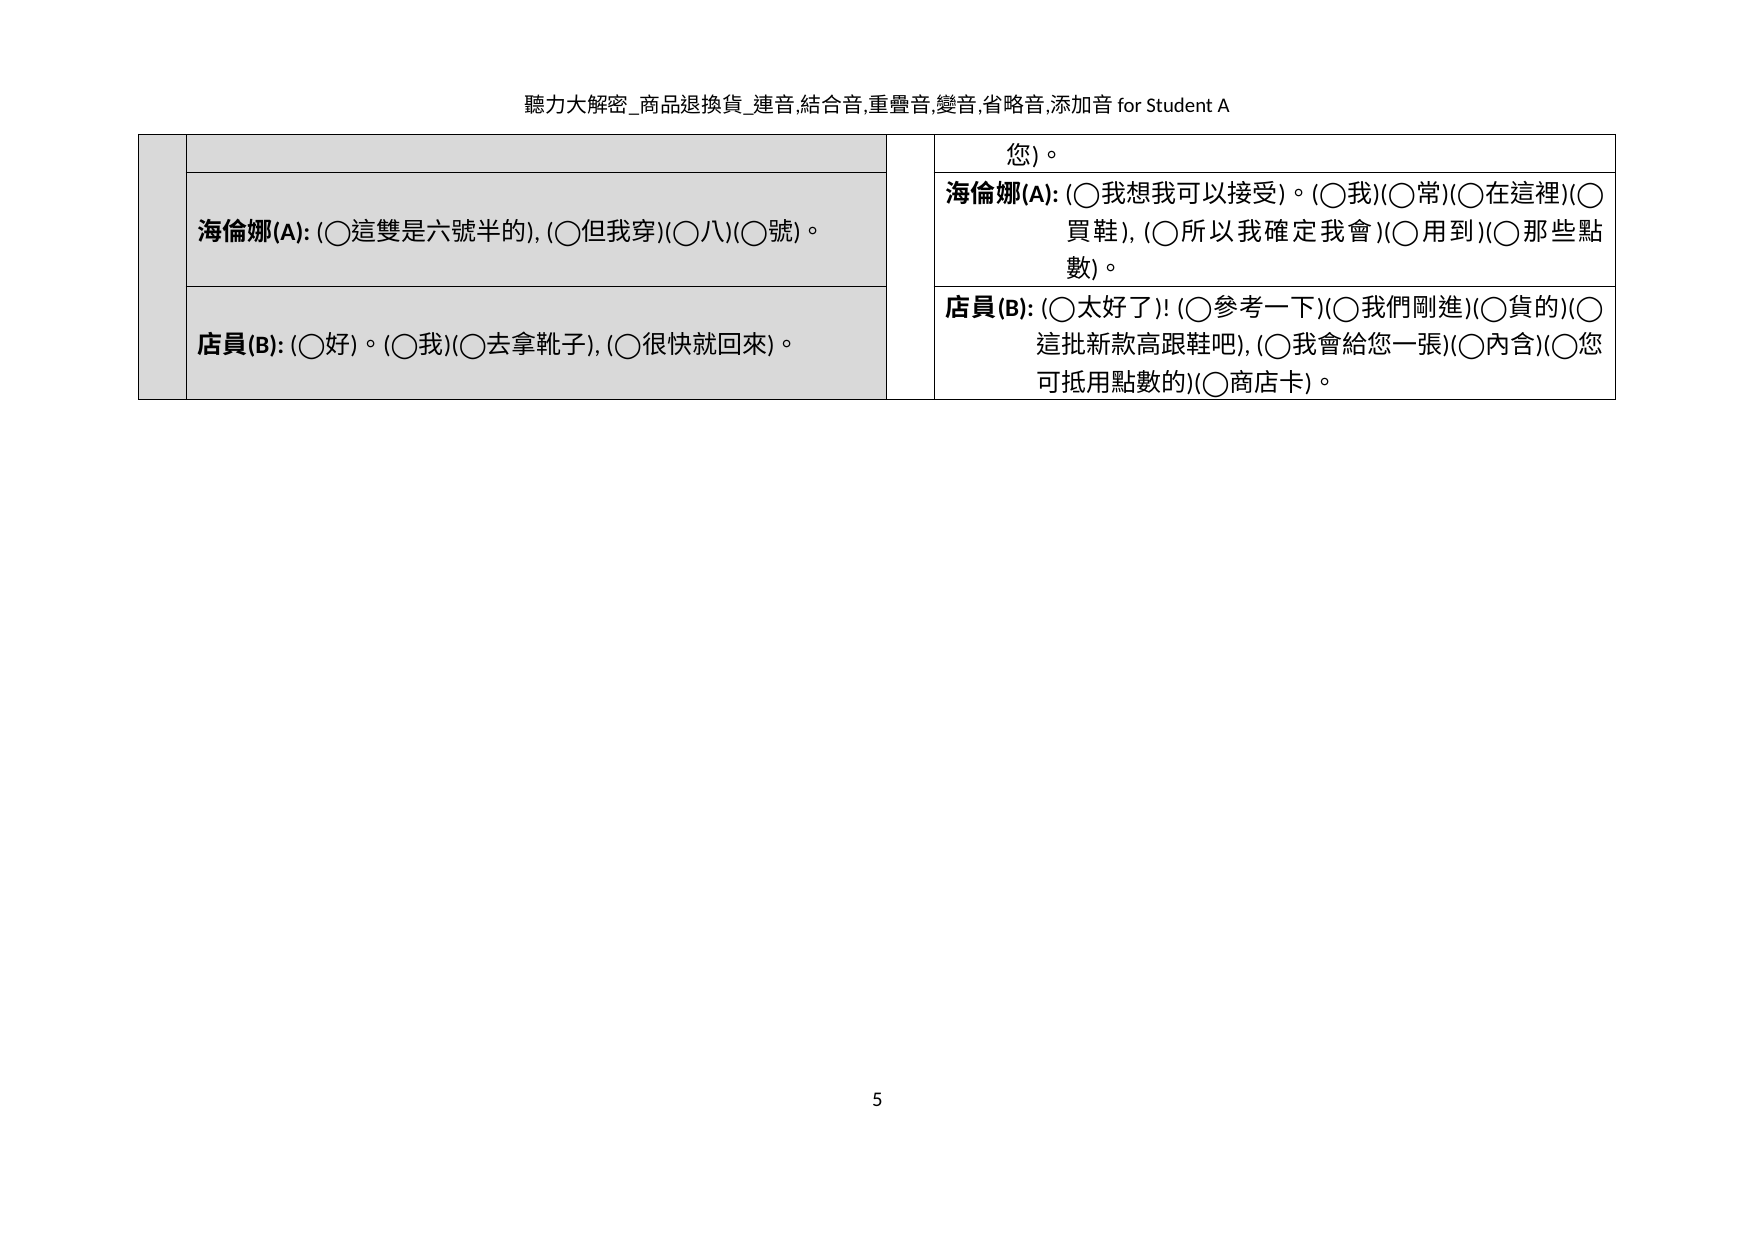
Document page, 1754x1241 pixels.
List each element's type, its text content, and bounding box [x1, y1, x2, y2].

table_cell 店員(B): (◯太好了)! (◯參考一下)(◯我們剛進)(◯貨的)(◯這批新款高跟鞋吧), (◯我會給您一張)(◯內含)(◯您可抵用點數的)(◯商店卡)。 [935, 287, 1615, 399]
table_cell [935, 135, 1615, 172]
table_cell 店員(B): (◯好)。(◯我)(◯去拿靴子), (◯很快就回來)。 [187, 287, 886, 399]
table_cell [187, 135, 886, 172]
table_cell 海倫娜(A): (◯我想我可以接受)。(◯我)(◯常)(◯在這裡)(◯買鞋), (◯所以我確定我會)(◯用到)(◯那些點數)。 [935, 173, 1615, 286]
table_cell 海倫娜(A): (◯這雙是六號半的), (◯但我穿)(◯八)(◯號)。 [187, 173, 886, 286]
table_cell 合 [887, 135, 934, 399]
